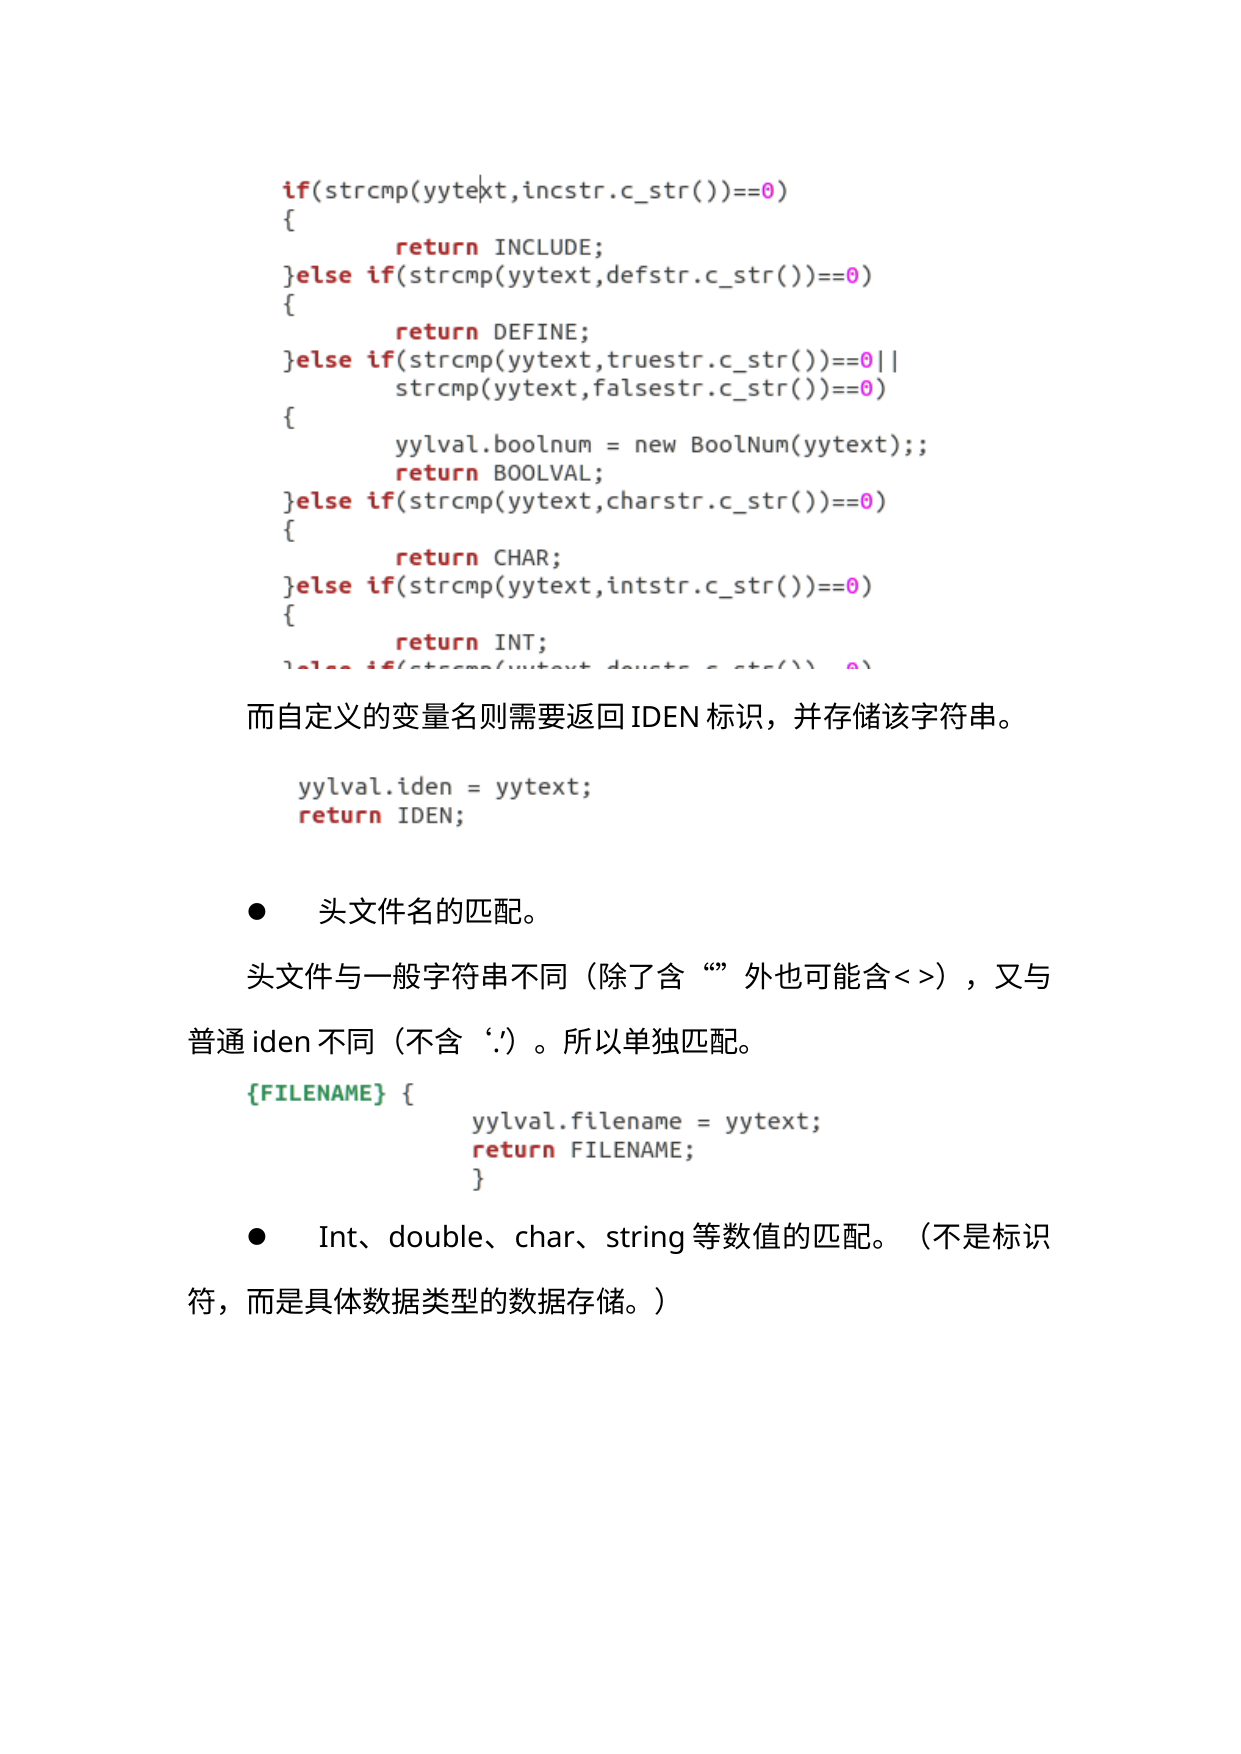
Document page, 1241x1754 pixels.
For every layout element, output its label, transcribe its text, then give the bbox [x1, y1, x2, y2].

list Int、double、char、string等数值的匹配。（不是标识符，而是具体数据类型的数据存储。） [187, 1202, 1053, 1332]
text 头文件与一般字符串不同（除了含“”外也可能含< >），又与普通iden不同（不含‘.’）。所以单独匹配。 [187, 942, 1053, 1072]
picture [245, 162, 1001, 669]
picture [245, 747, 863, 847]
list 头文件名的匹配。 [187, 877, 1053, 942]
picture [245, 1072, 1101, 1202]
text 而自定义的变量名则需要返回IDEN标识，并存储该字符串。 [187, 682, 1053, 747]
